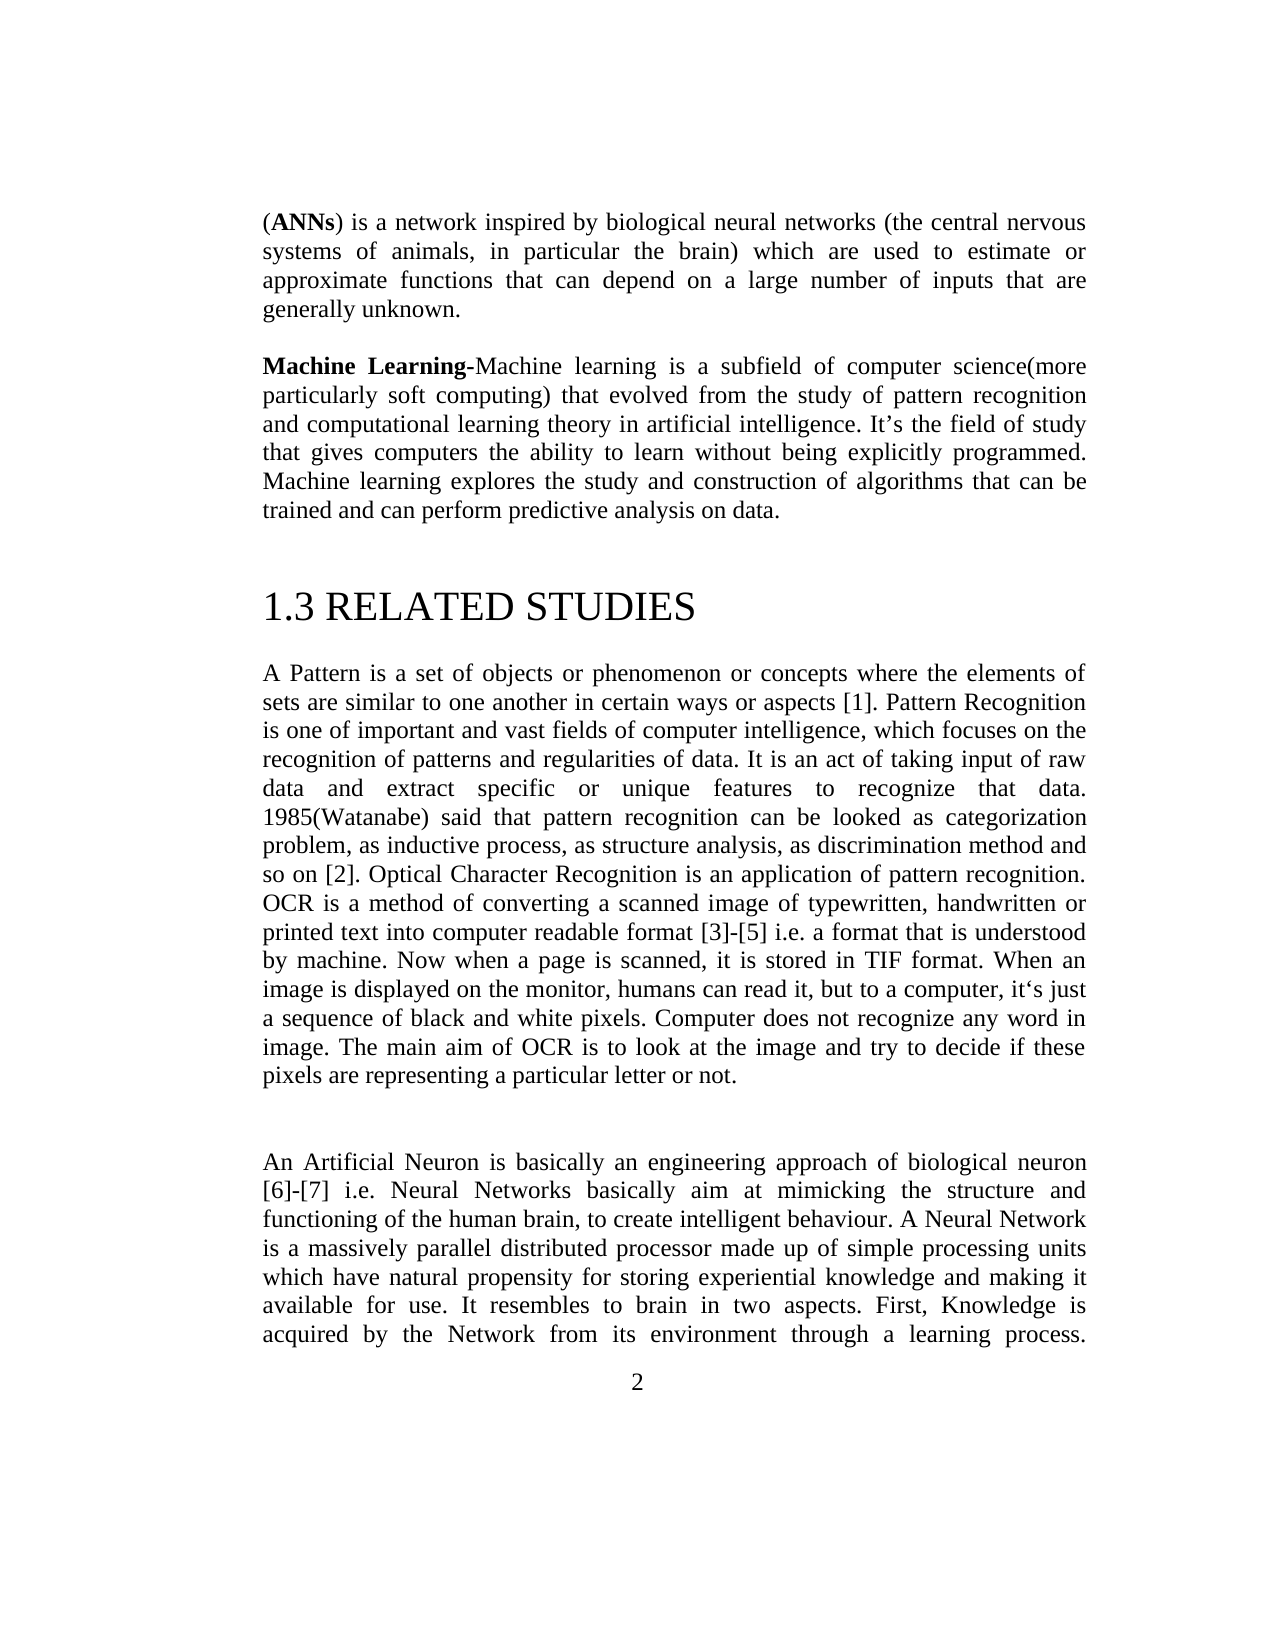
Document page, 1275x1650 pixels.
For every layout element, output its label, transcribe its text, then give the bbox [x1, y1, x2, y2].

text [262, 207, 1087, 322]
text A Pattern is a set of objects or phenomenon or concepts where the elements of sets are similar to one another in certain ways or aspects [1]. Pattern Recognition is one of important and vast fields of computer intelligence, which focuses on the recognition of patterns and regularities of data. It is an act of taking input of raw data and extract specific or unique features to recognize that data. 1985(Watanabe) said that pattern recognition can be looked as categorization problem, as inductive process, as structure analysis, as discrimination method and so on [2]. Optical Character Recognition is an application of pattern recognition. OCR is a method of converting a scanned image of typewritten, handwritten or printed text into computer readable format [3]-[5] i.e. a format that is understood by machine. Now when a page is scanned, it is stored in TIF format. When an image is displayed on the monitor, humans can read it, but to a computer, it‘s just a sequence of black and white pixels. Computer does not recognize any word in image. The main aim of OCR is to look at the image and try to decide if these pixels are representing a particular letter or not. [262, 658, 1087, 1089]
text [262, 1147, 1087, 1348]
text Machine Learning-Machine learning is a subfield of computer science(more particularly soft computing) that evolved from the study of pattern recognition and computational learning theory in artificial intelligence. It’s the field of study that gives computers the ability to learn without being explicitly programmed. Machine learning explores the study and construction of algorithms that can be trained and can perform predictive analysis on data. [262, 351, 1087, 524]
subtitle 1.3 RELATED STUDIES [187, 581, 1087, 629]
